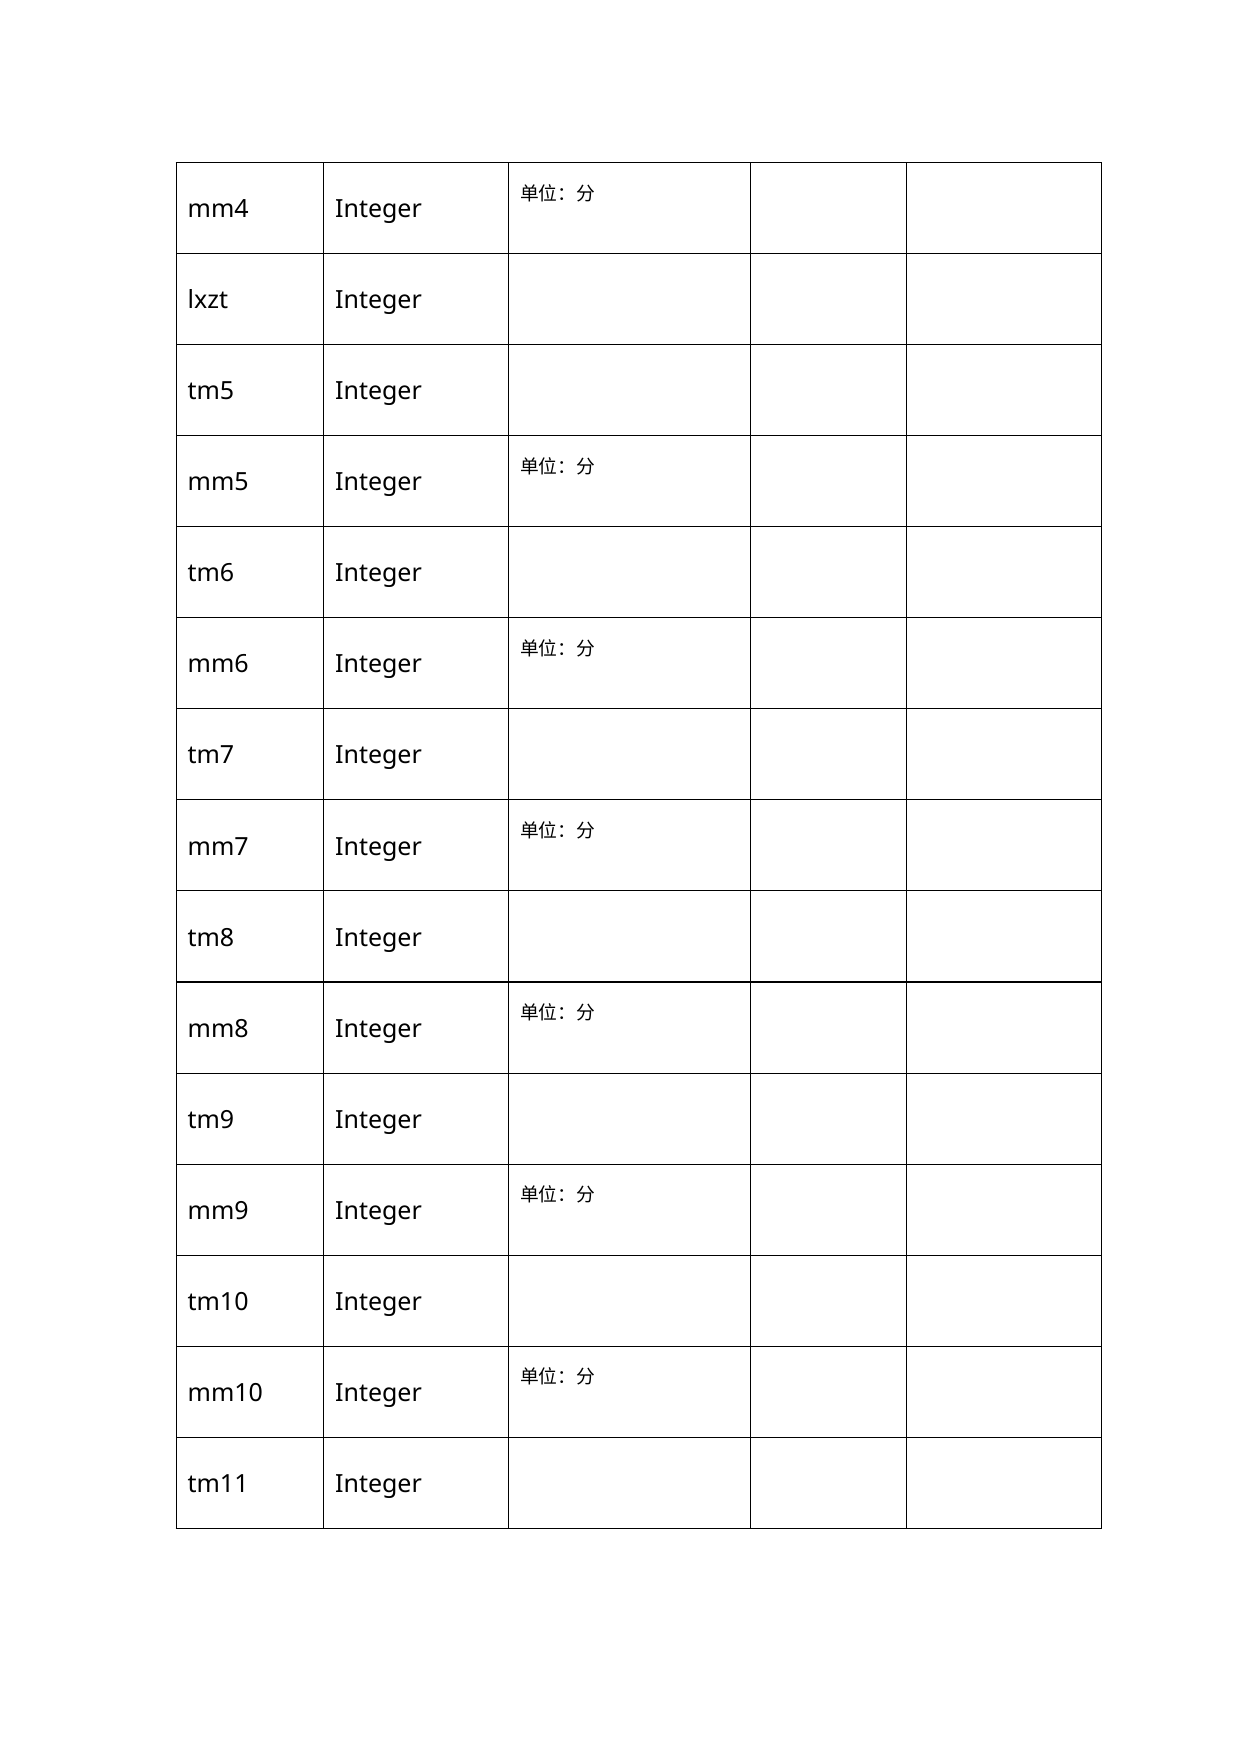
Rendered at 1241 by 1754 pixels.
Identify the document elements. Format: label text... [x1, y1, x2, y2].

table_cell [509, 254, 750, 344]
table_cell [751, 618, 906, 708]
table_cell [907, 345, 1101, 435]
table_cell [907, 618, 1101, 708]
table_cell [509, 709, 750, 799]
table_cell Integer [324, 983, 508, 1072]
table_cell 单位：分 [509, 1165, 750, 1254]
table_cell [509, 527, 750, 617]
table_cell mm5 [177, 436, 323, 526]
table_cell mm7 [177, 800, 323, 890]
table_cell [907, 1438, 1101, 1528]
table_cell Integer [324, 709, 508, 799]
table_cell mm10 [177, 1347, 323, 1437]
table_cell [509, 1074, 750, 1163]
table_cell 单位：分 [509, 983, 750, 1072]
table_cell [509, 1438, 750, 1528]
table_cell [907, 1256, 1101, 1346]
table_cell tm7 [177, 709, 323, 799]
table_cell [907, 527, 1101, 617]
table_cell [907, 1165, 1101, 1254]
table_cell [751, 983, 906, 1072]
table_cell 单位：分 [509, 436, 750, 526]
table_cell [907, 254, 1101, 344]
table_cell Integer [324, 527, 508, 617]
table_cell [907, 436, 1101, 526]
table_cell mm6 [177, 618, 323, 708]
table_cell Integer [324, 800, 508, 890]
table_cell tm10 [177, 1256, 323, 1346]
table_cell 单位：分 [509, 163, 750, 253]
table_cell tm6 [177, 527, 323, 617]
table_cell [509, 891, 750, 981]
table_cell Integer [324, 1165, 508, 1254]
table_cell tm9 [177, 1074, 323, 1163]
table_cell [751, 800, 906, 890]
table_cell Integer [324, 1438, 508, 1528]
table_cell lxzt [177, 254, 323, 344]
table_cell [907, 1347, 1101, 1437]
table_cell 单位：分 [509, 800, 750, 890]
table_cell [907, 800, 1101, 890]
table_cell mm8 [177, 983, 323, 1072]
table_cell Integer [324, 254, 508, 344]
table_cell [907, 163, 1101, 253]
table_cell [907, 891, 1101, 981]
table_cell [751, 254, 906, 344]
table_cell tm11 [177, 1438, 323, 1528]
table_cell [907, 983, 1101, 1072]
table_cell Integer [324, 163, 508, 253]
table_cell Integer [324, 1074, 508, 1163]
table_cell [751, 436, 906, 526]
table_cell Integer [324, 345, 508, 435]
table_cell Integer [324, 891, 508, 981]
table_cell [751, 891, 906, 981]
table_cell 单位：分 [509, 1347, 750, 1437]
table_cell tm5 [177, 345, 323, 435]
table_cell [751, 1165, 906, 1254]
table_cell [751, 1074, 906, 1163]
table_cell Integer [324, 1256, 508, 1346]
table_cell [751, 1347, 906, 1437]
table_cell [751, 527, 906, 617]
table_cell [751, 1256, 906, 1346]
table_cell [509, 1256, 750, 1346]
table_cell [751, 709, 906, 799]
table_cell Integer [324, 436, 508, 526]
table_cell [907, 709, 1101, 799]
table_cell [751, 1438, 906, 1528]
table_cell mm4 [177, 163, 323, 253]
table_cell tm8 [177, 891, 323, 981]
table_cell mm9 [177, 1165, 323, 1254]
table_cell [751, 345, 906, 435]
table_cell [751, 163, 906, 253]
table_cell [907, 1074, 1101, 1163]
table_cell Integer [324, 1347, 508, 1437]
table_cell [509, 345, 750, 435]
table_cell Integer [324, 618, 508, 708]
table_cell 单位：分 [509, 618, 750, 708]
